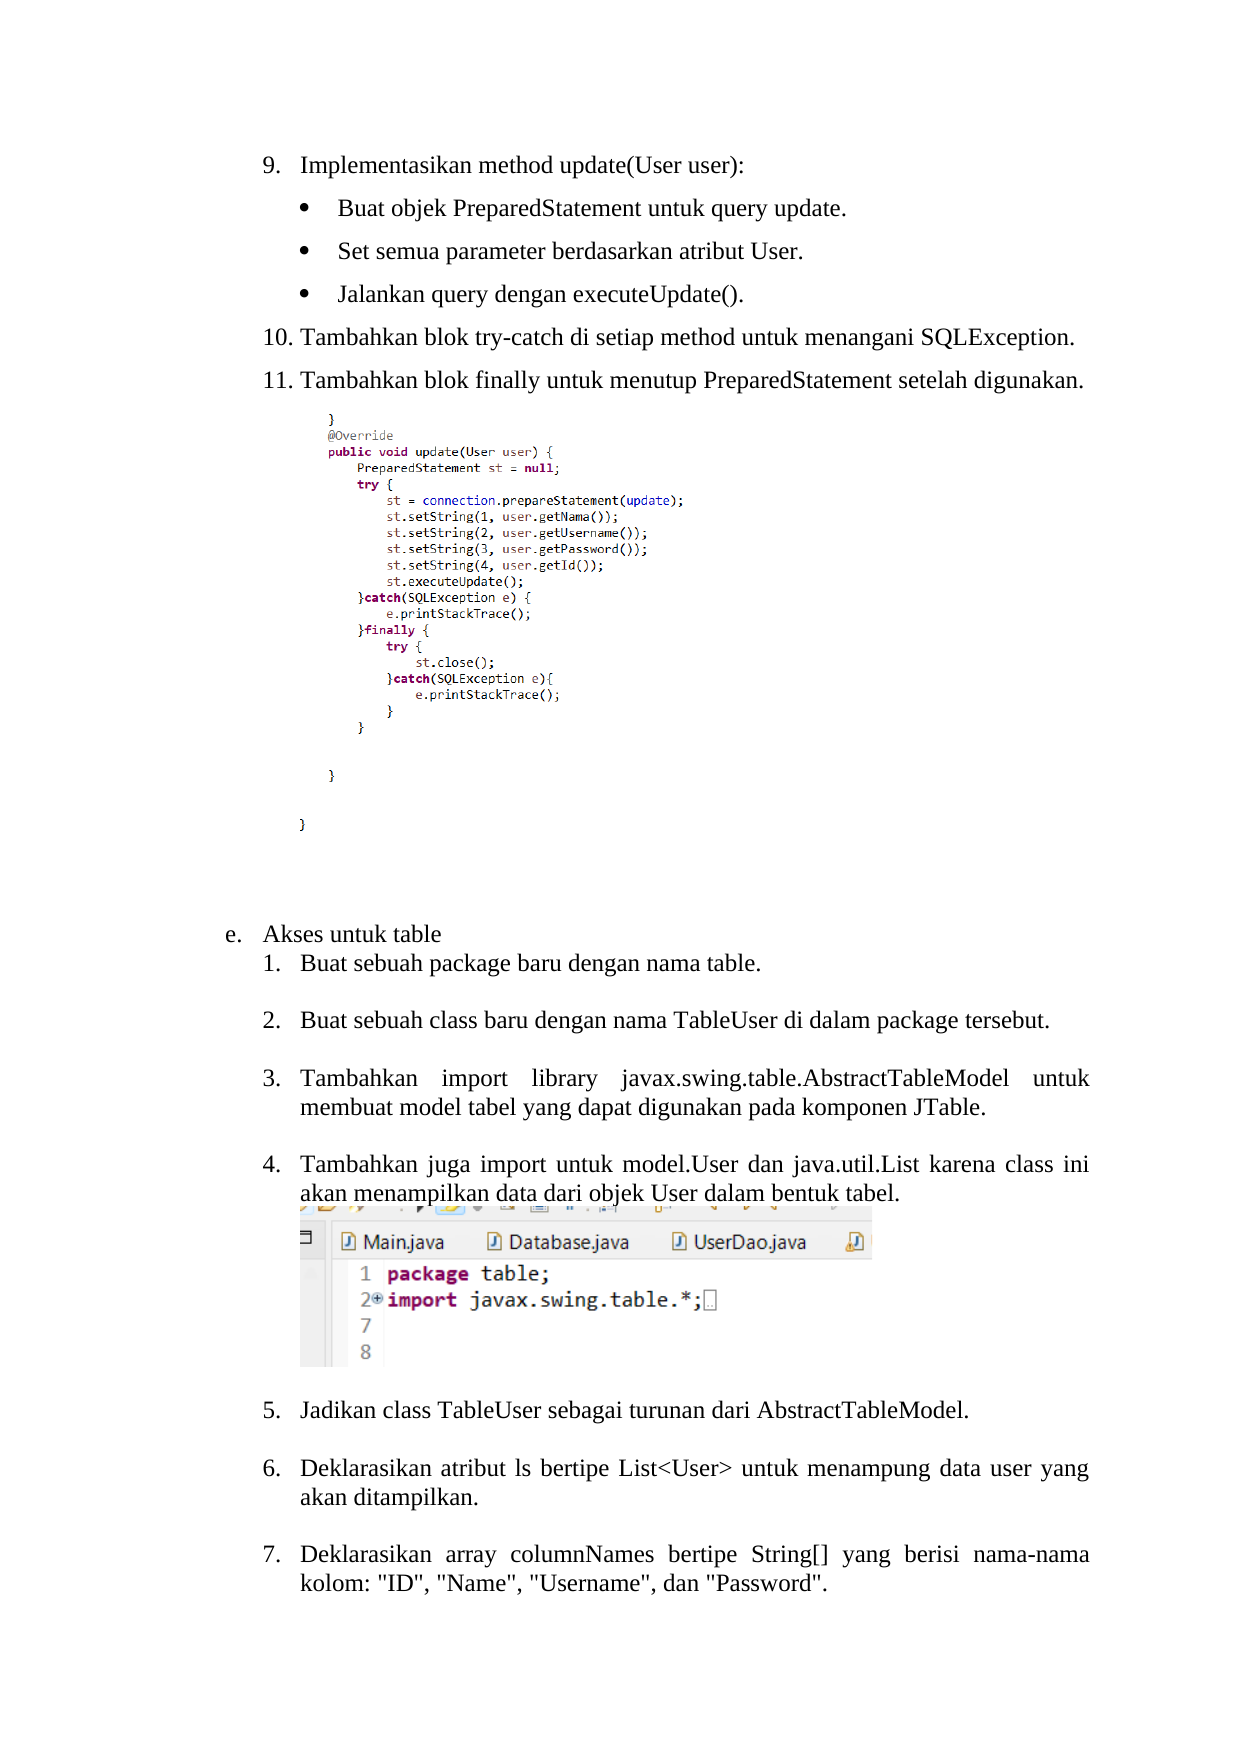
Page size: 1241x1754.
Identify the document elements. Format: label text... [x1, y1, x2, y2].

list Implementasikan method update(User user): [262, 150, 1090, 179]
list Deklarasikan atribut ls bertipe List<User> untuk menampung data user yang akan ditampilkan. [262, 1453, 1090, 1510]
list Tambahkan juga import untuk model.User dan java.util.List karena class ini akan menampilkan data dari objek User dalam bentuk tabel. [262, 1149, 1090, 1207]
list Jadikan class TableUser sebagai turunan dari AbstractTableModel. [262, 1395, 1090, 1424]
list Tambahkan import library javax.swing.table.AbstractTableModel untuk membuat model tabel yang dapat digunakan pada komponen JTable. [262, 1063, 1090, 1121]
picture [300, 1206, 873, 1367]
list Akses untuk table [225, 919, 1090, 948]
list Tambahkan blok try-catch di setiap method untuk menangani SQLException. [262, 322, 1090, 351]
list Buat sebuah package baru dengan nama table. [262, 948, 1090, 977]
list Buat sebuah class baru dengan nama TableUser di dalam package tersebut. [262, 1006, 1090, 1034]
list Deklarasikan array columnNames bertipe String[] yang berisi nama-nama kolom: "ID", "Name", "Username", dan "Password". [262, 1539, 1090, 1597]
list Buat objek PreparedStatement untuk query update. [300, 193, 1090, 222]
picture [300, 408, 870, 833]
list Set semua parameter berdasarkan atribut User. [300, 236, 1090, 265]
list Jalankan query dengan executeUpdate(). [300, 279, 1090, 308]
list Tambahkan blok finally untuk menutup PreparedStatement setelah digunakan. [262, 366, 1090, 394]
